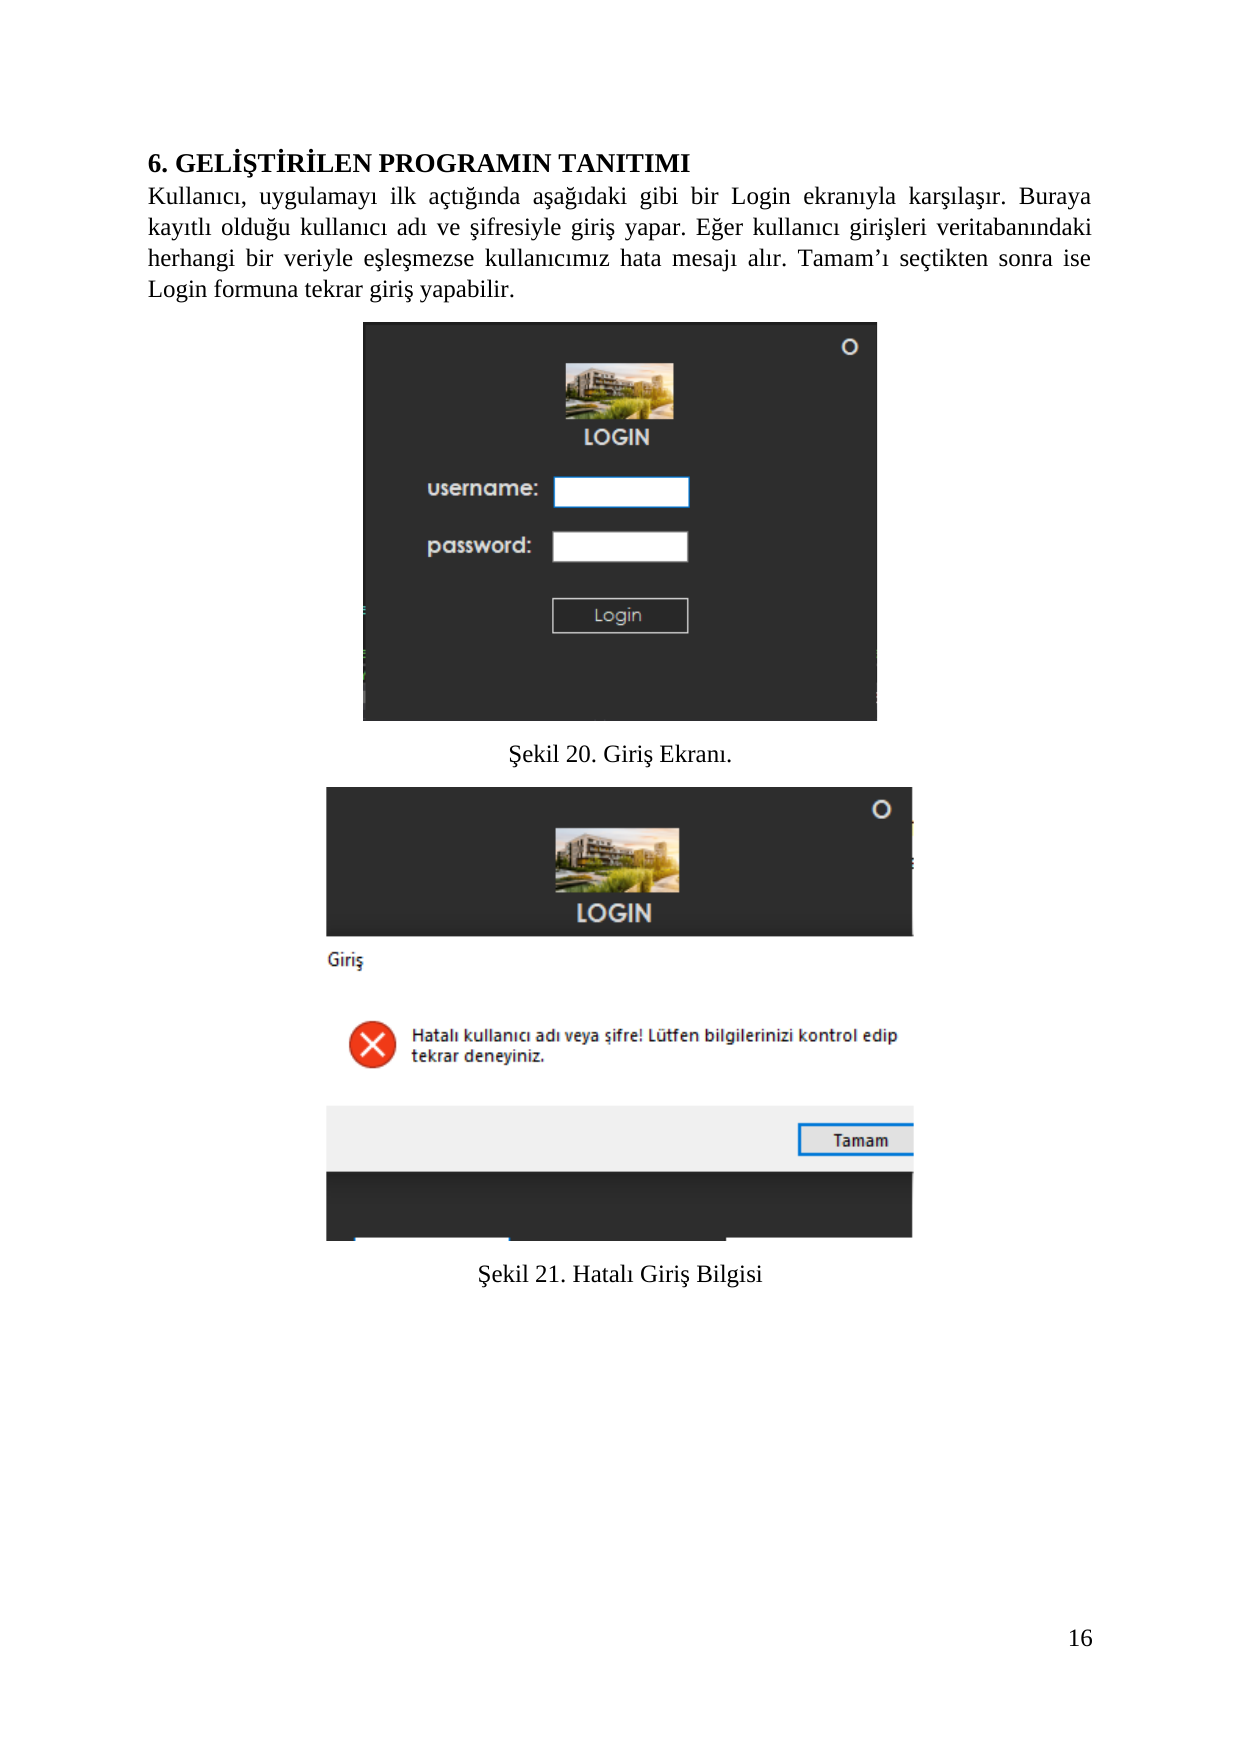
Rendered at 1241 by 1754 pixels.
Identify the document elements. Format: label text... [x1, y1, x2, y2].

subtitle 6. GELİŞTİRİLEN PROGRAMIN TANITIMI [148, 148, 1093, 179]
picture [326, 787, 914, 1241]
text Şekil 20. Giriş Ekranı. [148, 739, 1093, 768]
picture [363, 322, 878, 721]
text Şekil 21. Hatalı Giriş Bilgisi [148, 1259, 1093, 1288]
text Kullanıcı, uygulamayı ilk açtığında aşağıdaki gibi bir Login ekranıyla karşılaşır. Buraya kayıtlı olduğu kullanıcı adı ve şifresiyle giriş yapar. Eğer kullanıcı girişleri veritabanındaki herhangi bir veriyle eşleşmezse kullanıcımız hata mesajı alır. Tamam’ı seçtikten sonra ise Login formuna tekrar giriş yapabilir. [148, 181, 1093, 303]
